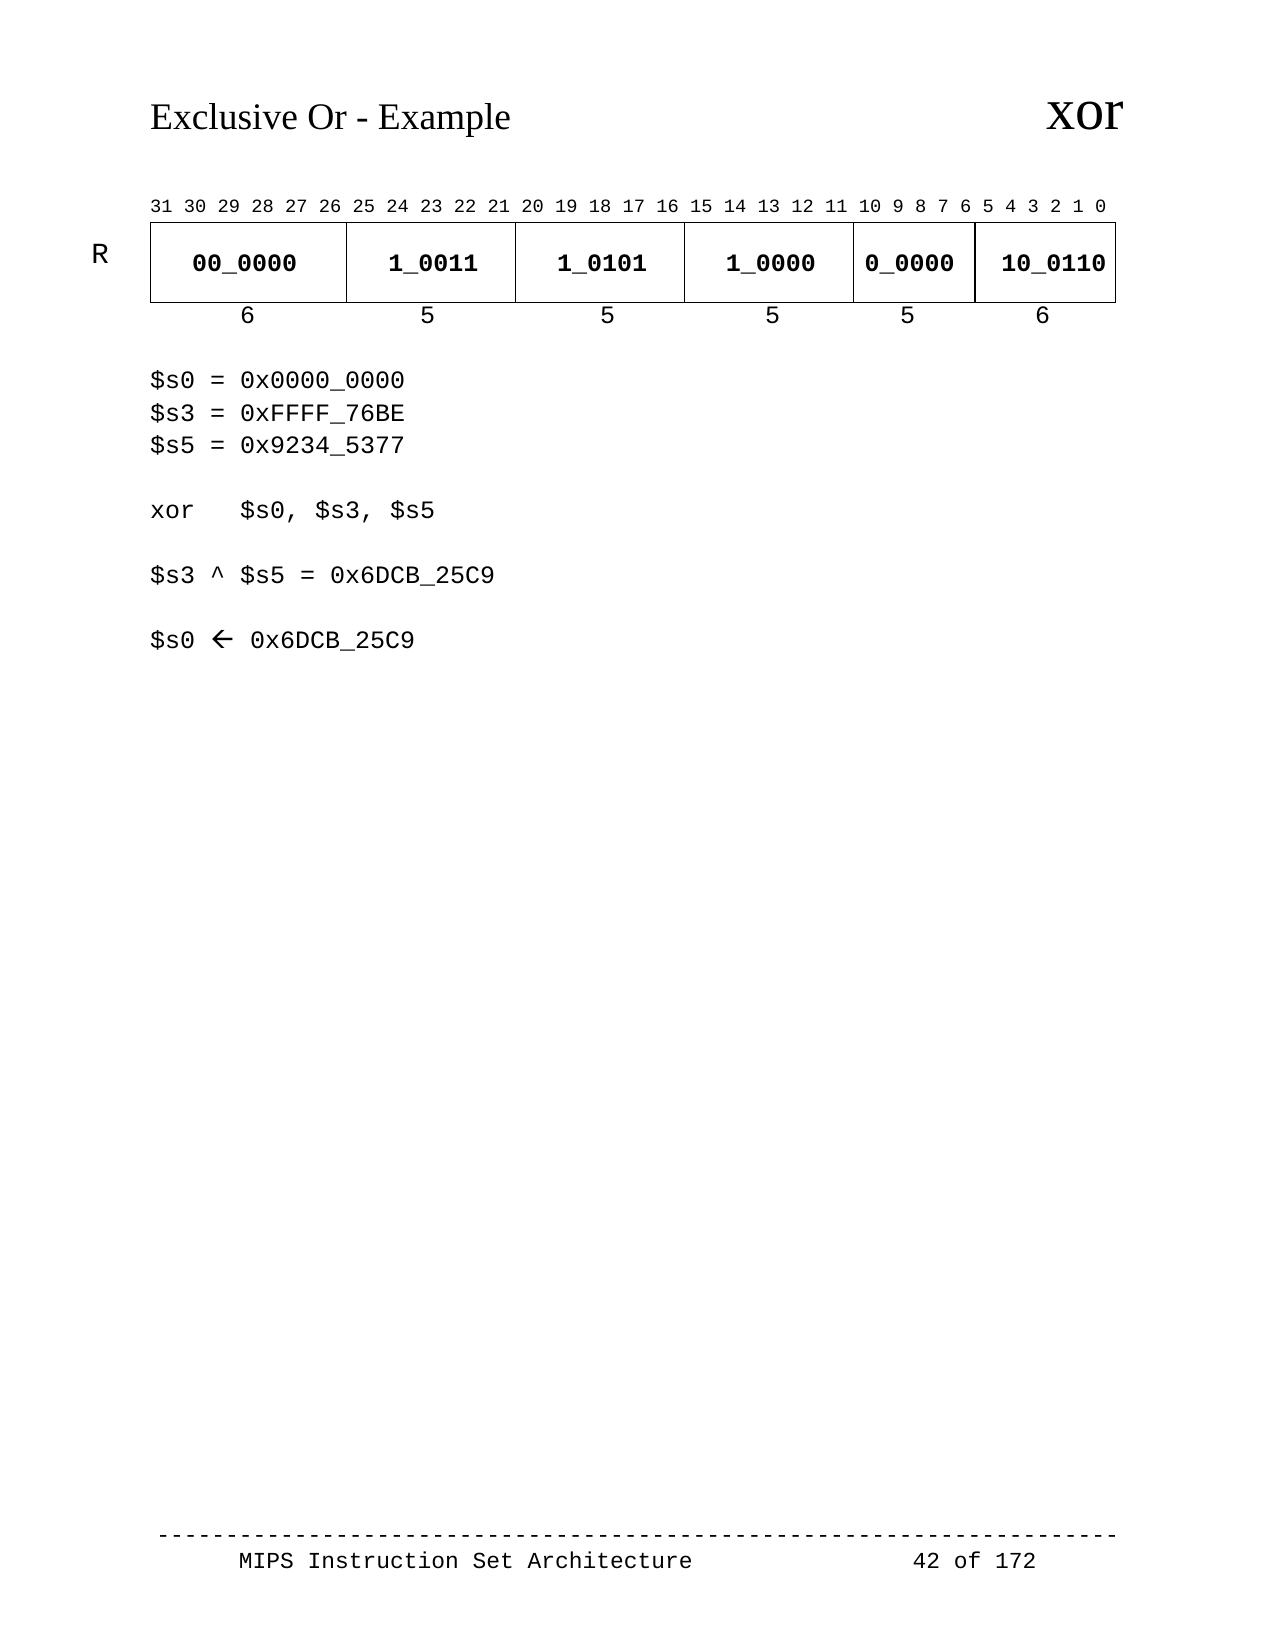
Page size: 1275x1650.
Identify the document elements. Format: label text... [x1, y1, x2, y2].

text 31 30 29 28 27 26 25 24 23 22 21 20 19 18 17 16 15 14 13 12 11 10 9 8 7 6 5 4 3 2 1 0 [150, 197, 1179, 218]
text xor $s0, $s3, $s5 [150, 498, 1179, 526]
text $s3 = 0xFFFF_76BE [150, 400, 1179, 429]
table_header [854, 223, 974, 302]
text $s0 0x6DCB_25C9 [150, 627, 1179, 656]
text $s3 ^ $s5 = 0x6DCB_25C9 [150, 563, 1179, 591]
text $s0 = 0x0000_0000 [150, 368, 1179, 396]
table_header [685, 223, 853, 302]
text $s5 = 0x9234_5377 [150, 433, 1179, 461]
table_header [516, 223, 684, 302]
text Exclusive Or - Example xor [150, 75, 1179, 142]
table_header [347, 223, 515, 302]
text 6 5 5 5 5 6 [150, 303, 1179, 331]
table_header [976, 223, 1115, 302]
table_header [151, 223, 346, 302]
